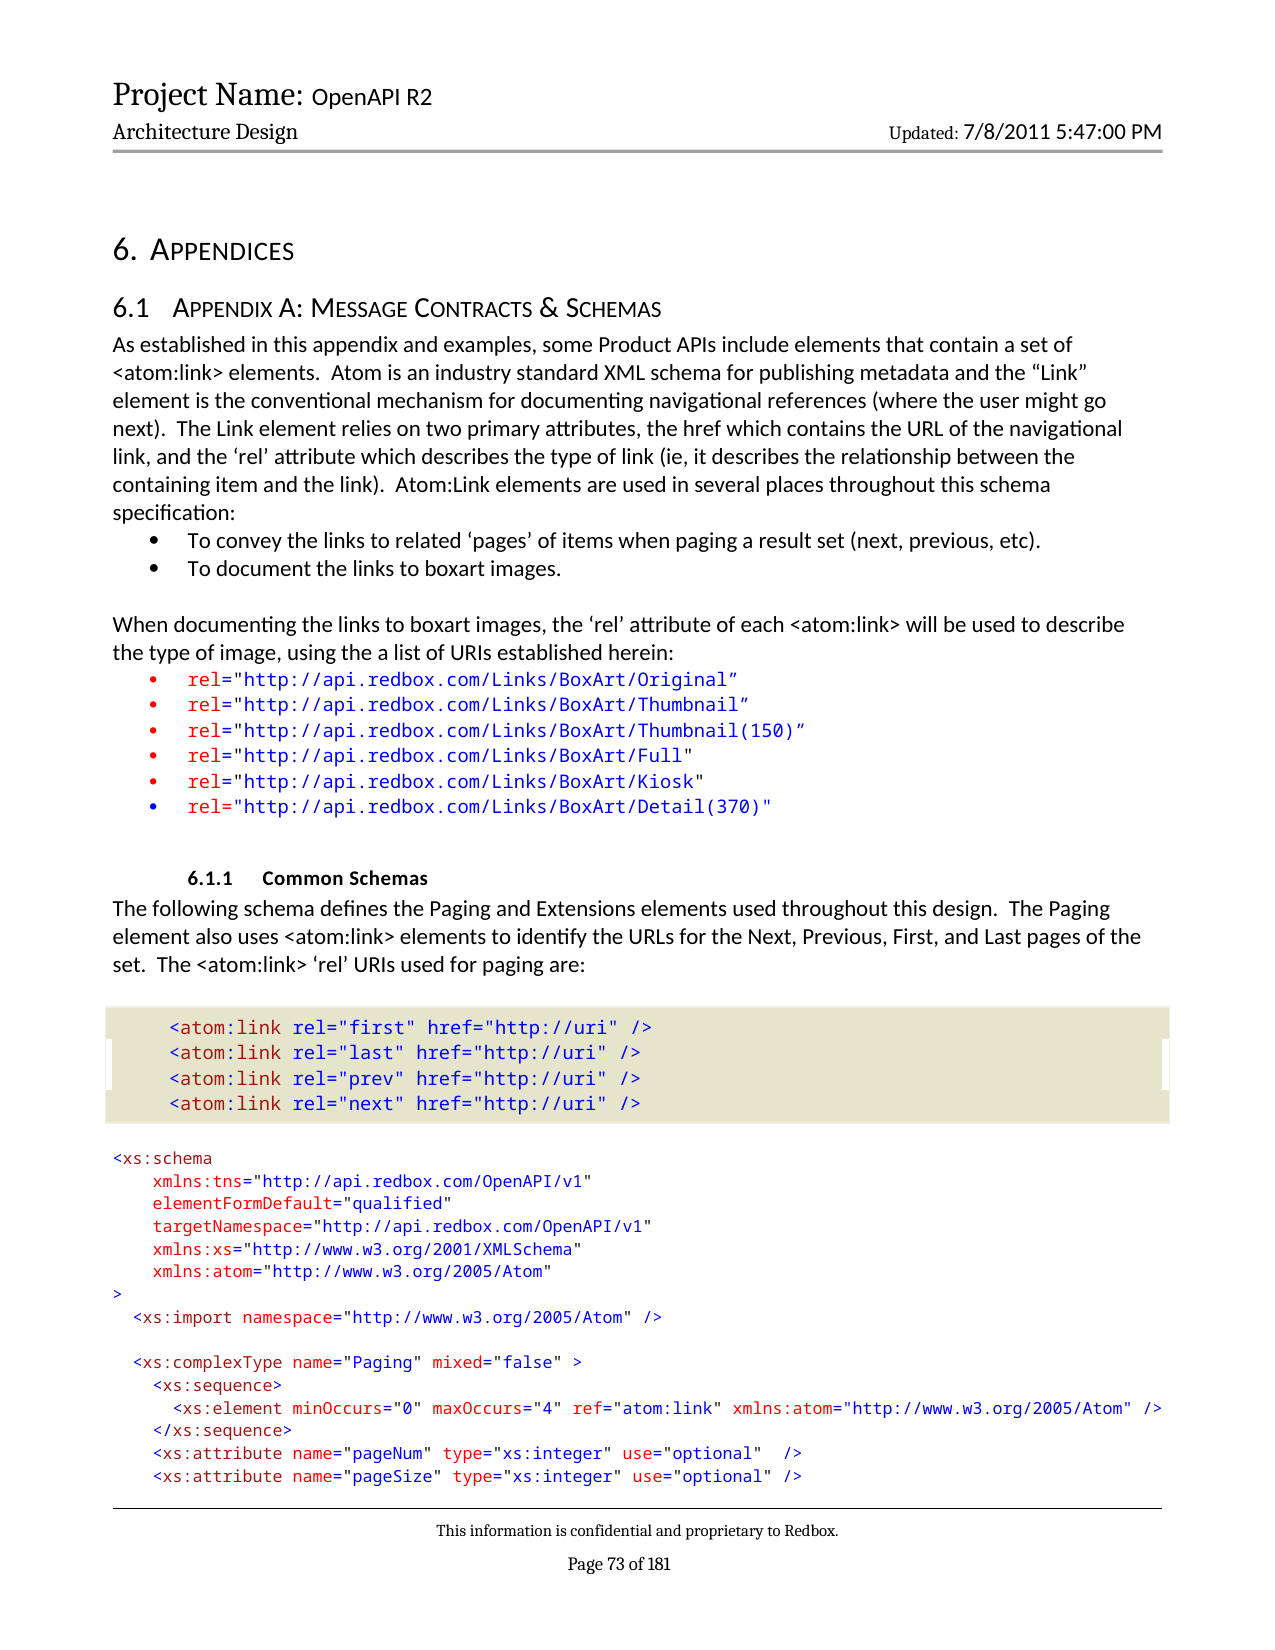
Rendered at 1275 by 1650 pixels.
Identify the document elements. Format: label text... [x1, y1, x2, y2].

subtitle Appendix A: Message Contracts & Schemas [112, 289, 1162, 325]
subtitle Common Schemas [187, 865, 1162, 891]
text <atom:link rel="last" href="http://uri" /> [112, 1039, 1162, 1065]
text targetNamespace="http://api.redbox.com/OpenAPI/v1" [112, 1215, 1162, 1237]
text <xs:import namespace="http://www.w3.org/2005/Atom" /> [112, 1306, 1162, 1328]
text As established in this appendix and examples, some Product APIs include elements that contain a set of <atom:link> elements. Atom is an industry standard XML schema for publishing metadata and the “Link” element is the conventional mechanism for documenting navigational references (where the user might go next). The Link element relies on two primary attributes, the href which contains the URL of the navigational link, and the ‘rel’ attribute which describes the type of link (ie, it describes the relationship between the containing item and the link). Atom:Link elements are used in several places throughout this schema specification: [112, 330, 1162, 526]
text </xs:sequence> [112, 1419, 1162, 1442]
text <xs:sequence> [112, 1374, 1162, 1396]
text xmlns:xs="http://www.w3.org/2001/XMLSchema" [112, 1237, 1162, 1260]
list rel="http://api.redbox.com/Links/BoxArt/Full" [150, 742, 1162, 768]
text <atom:link rel="prev" href="http://uri" /> [112, 1065, 1162, 1083]
list rel="http://api.redbox.com/Links/BoxArt/Detail(370)" [150, 793, 1162, 819]
text > [112, 1283, 1162, 1306]
list To convey the links to related ‘pages’ of items when paging a result set (next, previous, etc). [150, 526, 1162, 554]
text <xs:schema [112, 1147, 1162, 1169]
text The following schema defines the Paging and Extensions elements used throughout this design. The Paging element also uses <atom:link> elements to identify the URLs for the Next, Previous, First, and Last pages of the set. The <atom:link> ‘rel’ URIs used for paging are: [112, 894, 1162, 978]
text elementFormDefault="qualified" [112, 1192, 1162, 1215]
text <xs:attribute name="pageNum" type="xs:integer" use="optional" /> [112, 1442, 1162, 1464]
text <atom:link rel="next" href="http://uri" /> [106, 1083, 1169, 1122]
list To document the links to boxart images. [150, 554, 1162, 582]
list rel="http://api.redbox.com/Links/BoxArt/Thumbnail(150)” [150, 717, 1162, 742]
list rel="http://api.redbox.com/Links/BoxArt/Thumbnail” [150, 691, 1162, 717]
text <xs:attribute name="pageSize" type="xs:integer" use="optional" /> [112, 1464, 1162, 1487]
text <xs:complexType name="Paging" mixed="false" > [112, 1351, 1162, 1374]
text <xs:element minOccurs="0" maxOccurs="4" ref="atom:link" xmlns:atom="http://www.w3.org/2005/Atom" /> [112, 1396, 1162, 1419]
list rel="http://api.redbox.com/Links/BoxArt/Original” [150, 666, 1162, 691]
text <atom:link rel="first" href="http://uri" /> [106, 1008, 1169, 1039]
text When documenting the links to boxart images, the ‘rel’ attribute of each <atom:link> will be used to describe the type of image, using the a list of URIs established herein: [112, 610, 1162, 666]
subtitle Appendices [112, 228, 1162, 269]
text xmlns:tns="http://api.redbox.com/OpenAPI/v1" [112, 1169, 1162, 1192]
list rel="http://api.redbox.com/Links/BoxArt/Kiosk" [150, 768, 1162, 793]
text xmlns:atom="http://www.w3.org/2005/Atom" [112, 1260, 1162, 1283]
